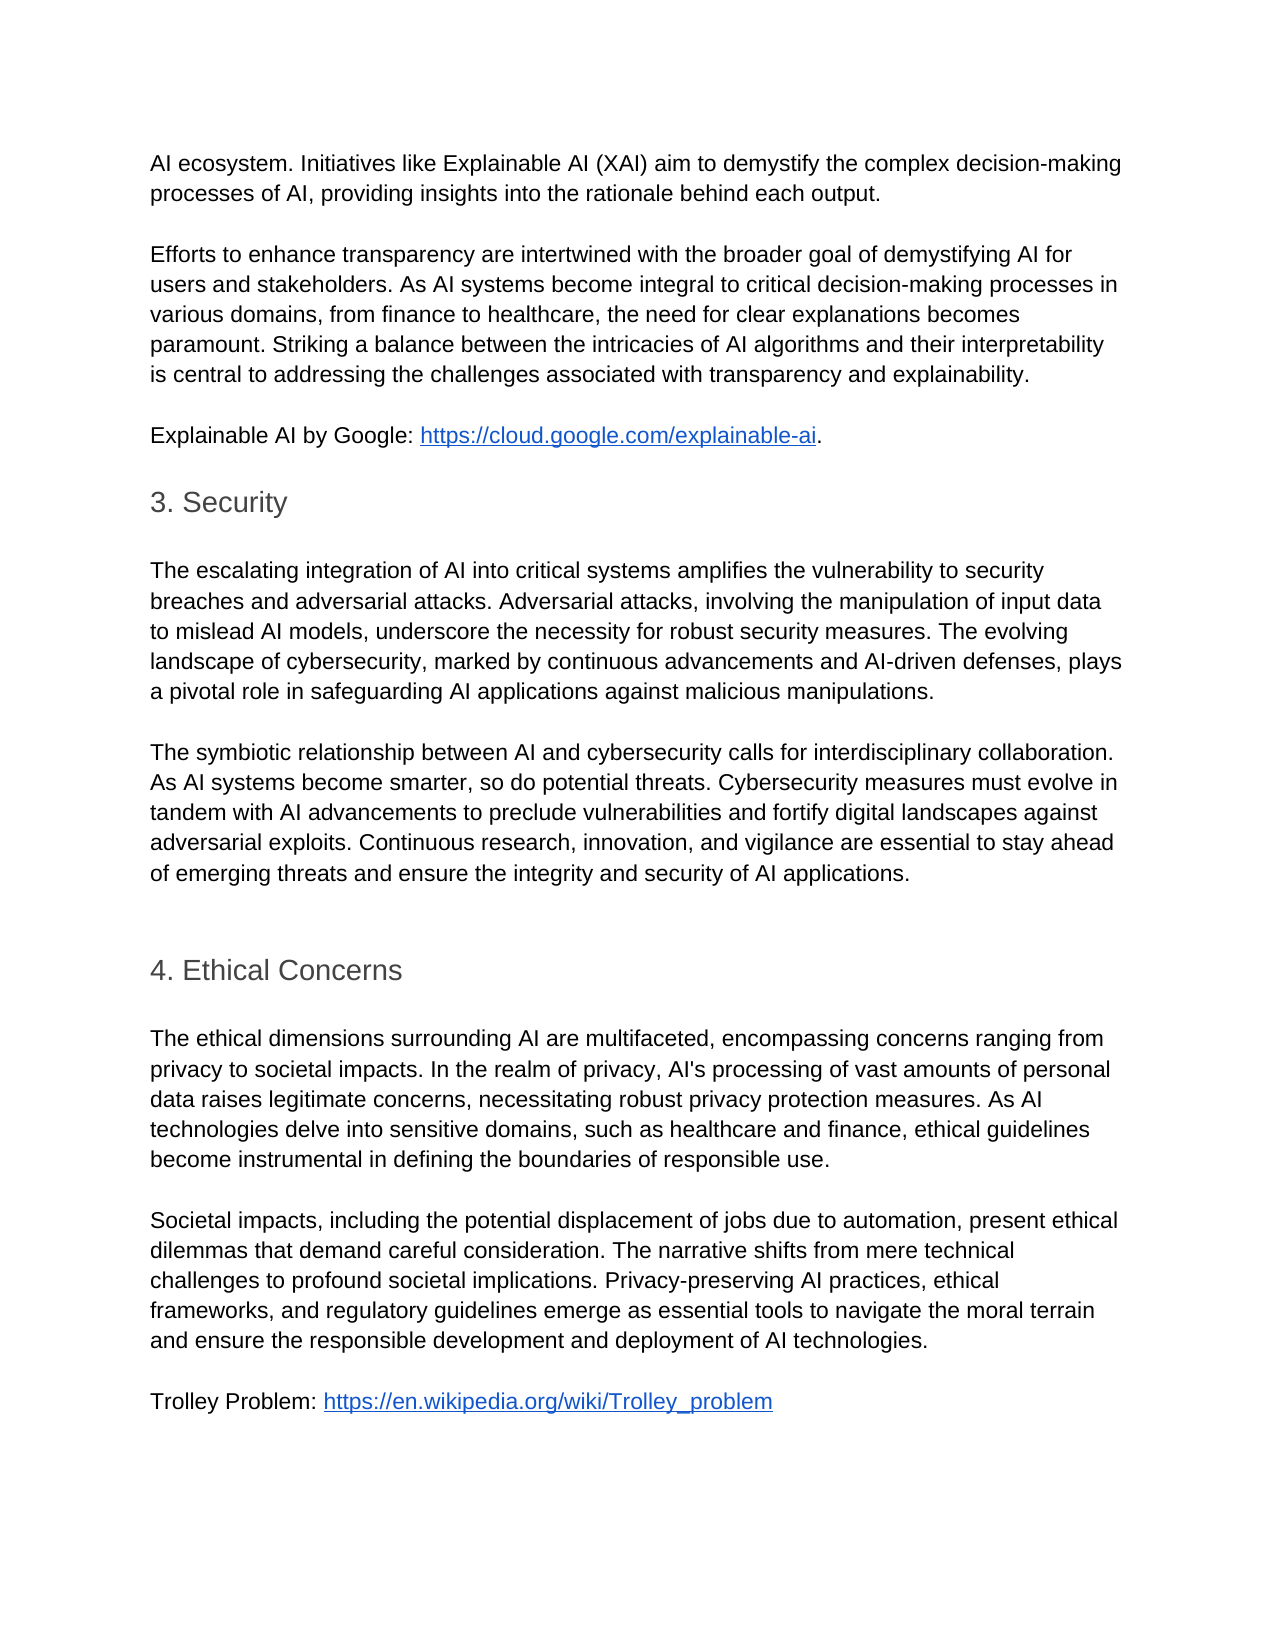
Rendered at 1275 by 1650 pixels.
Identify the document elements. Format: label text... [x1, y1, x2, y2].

text The symbiotic relationship between AI and cybersecurity calls for interdisciplinary collaboration. As AI systems become smarter, so do potential threats. Cybersecurity measures must evolve in tandem with AI advancements to preclude vulnerabilities and fortify digital landscapes against adversarial exploits. Continuous research, innovation, and vigilance are essential to stay ahead of emerging threats and ensure the integrity and security of AI applications. [150, 739, 1125, 886]
subtitle 4. Ethical Concerns [150, 953, 1125, 987]
text The escalating integration of AI into critical systems amplifies the vulnerability to security breaches and adversarial attacks. Adversarial attacks, involving the manipulation of input data to mislead AI models, underscore the necessity for robust security measures. The evolving landscape of cybersecurity, marked by continuous advancements and AI-driven defenses, plays a pivotal role in safeguarding AI applications against malicious manipulations. [150, 557, 1125, 705]
text Explainable AI by Google: https://cloud.google.com/explainable-ai. [150, 422, 1125, 448]
text Societal impacts, including the potential displacement of jobs due to automation, present ethical dilemmas that demand careful consideration. The narrative shifts from mere technical challenges to profound societal implications. Privacy-preserving AI practices, ethical frameworks, and regulatory guidelines emerge as essential tools to navigate the moral terrain and ensure the responsible development and deployment of AI technologies. [150, 1207, 1125, 1354]
text Trolley Problem: https://en.wikipedia.org/wiki/Trolley_problem [150, 1388, 1125, 1414]
text The ethical dimensions surrounding AI are multifaceted, encompassing concerns ranging from privacy to societal impacts. In the realm of privacy, AI's processing of vast amounts of personal data raises legitimate concerns, necessitating robust privacy protection measures. As AI technologies delve into sensitive domains, such as healthcare and finance, ethical guidelines become instrumental in defining the boundaries of responsible use. [150, 1025, 1125, 1173]
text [150, 150, 1125, 207]
subtitle 3. Security [150, 485, 1125, 519]
text Efforts to enhance transparency are intertwined with the broader goal of demystifying AI for users and stakeholders. As AI systems become integral to critical decision-making processes in various domains, from finance to healthcare, the need for clear explanations becomes paramount. Striking a balance between the intricacies of AI algorithms and their interpretability is central to addressing the challenges associated with transparency and explainability. [150, 241, 1125, 388]
